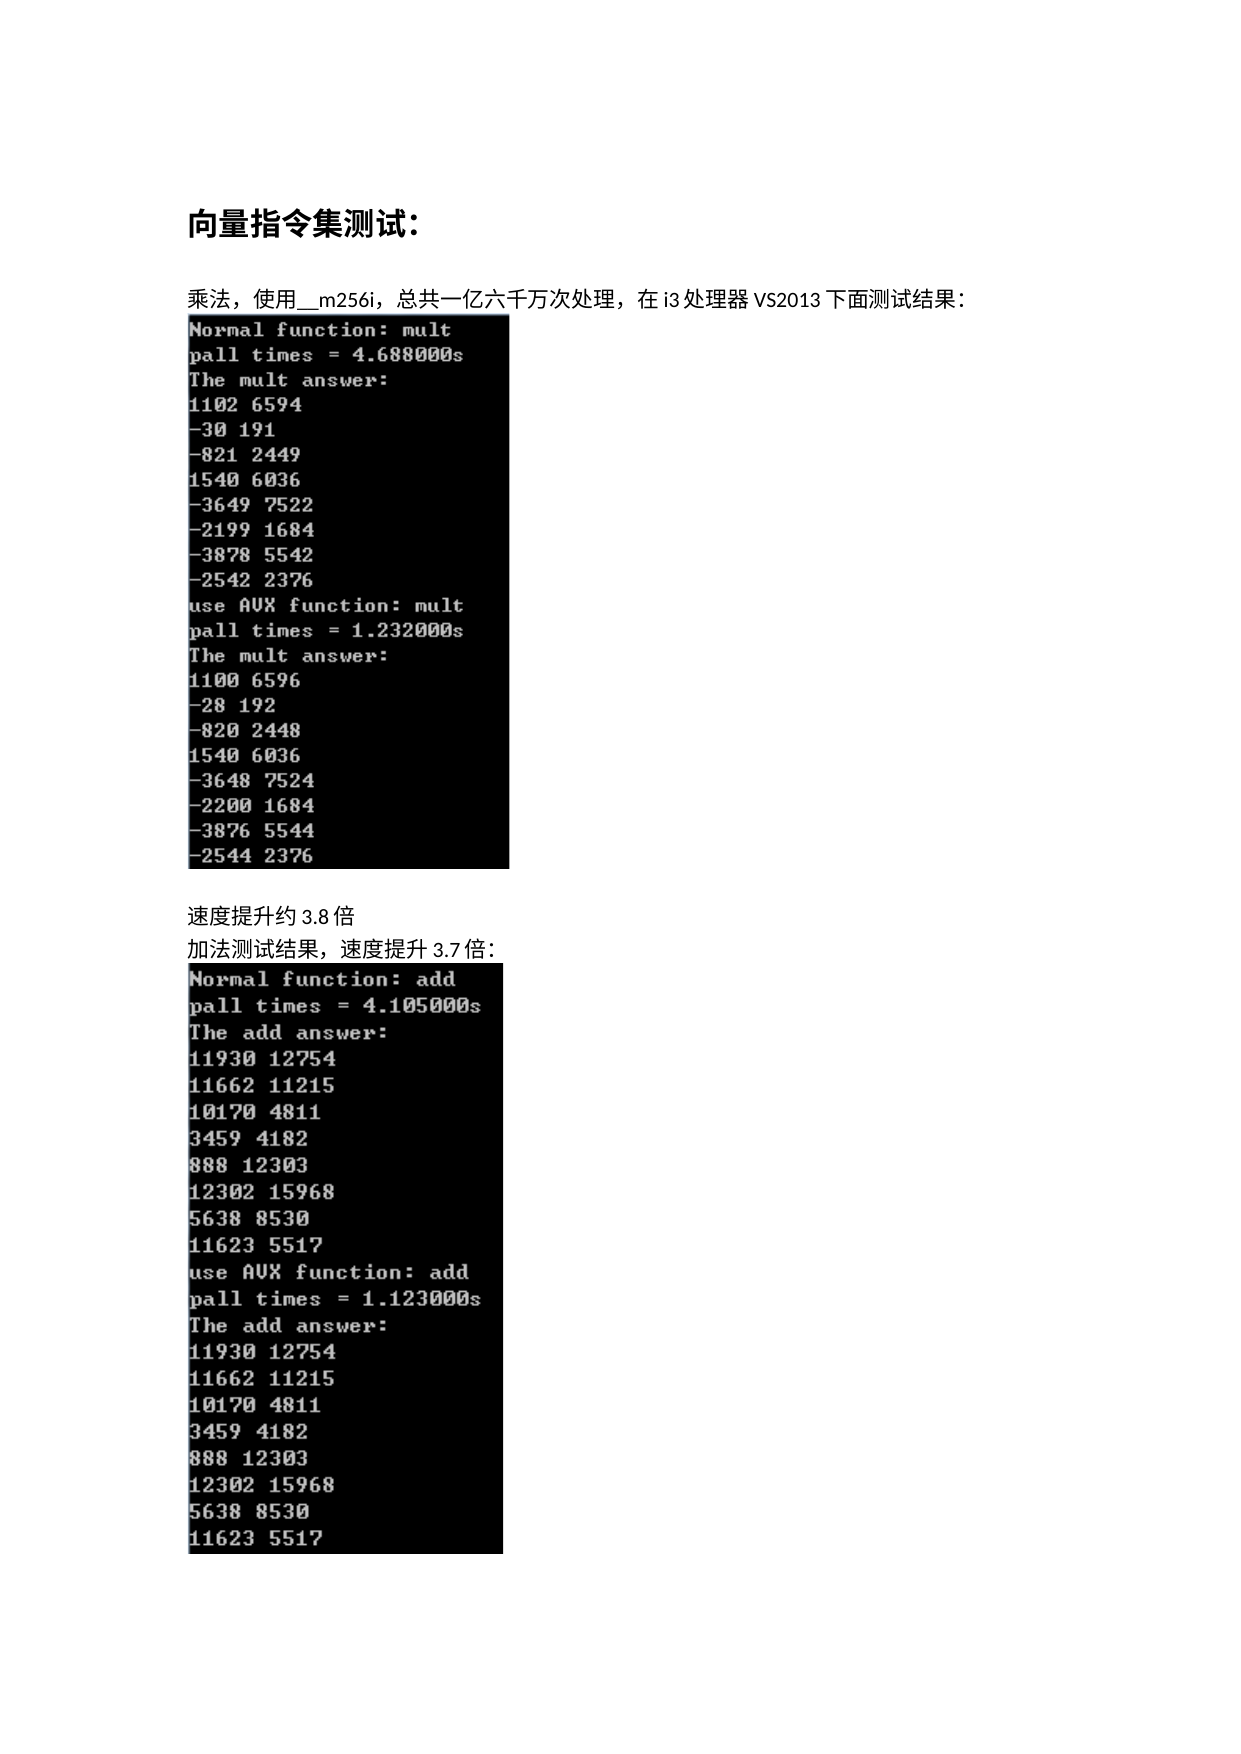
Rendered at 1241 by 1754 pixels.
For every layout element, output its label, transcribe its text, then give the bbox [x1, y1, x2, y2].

subtitle 向量指令集测试： [187, 189, 1053, 254]
text 乘法，使用__m256i，总共一亿六千万次处理，在i3处理器VS2013下面测试结果： [187, 281, 1053, 314]
text 速度提升约3.8倍 [187, 899, 1053, 931]
picture [187, 963, 504, 1554]
text 加法测试结果，速度提升3.7倍： [187, 931, 1053, 964]
picture [187, 313, 510, 869]
